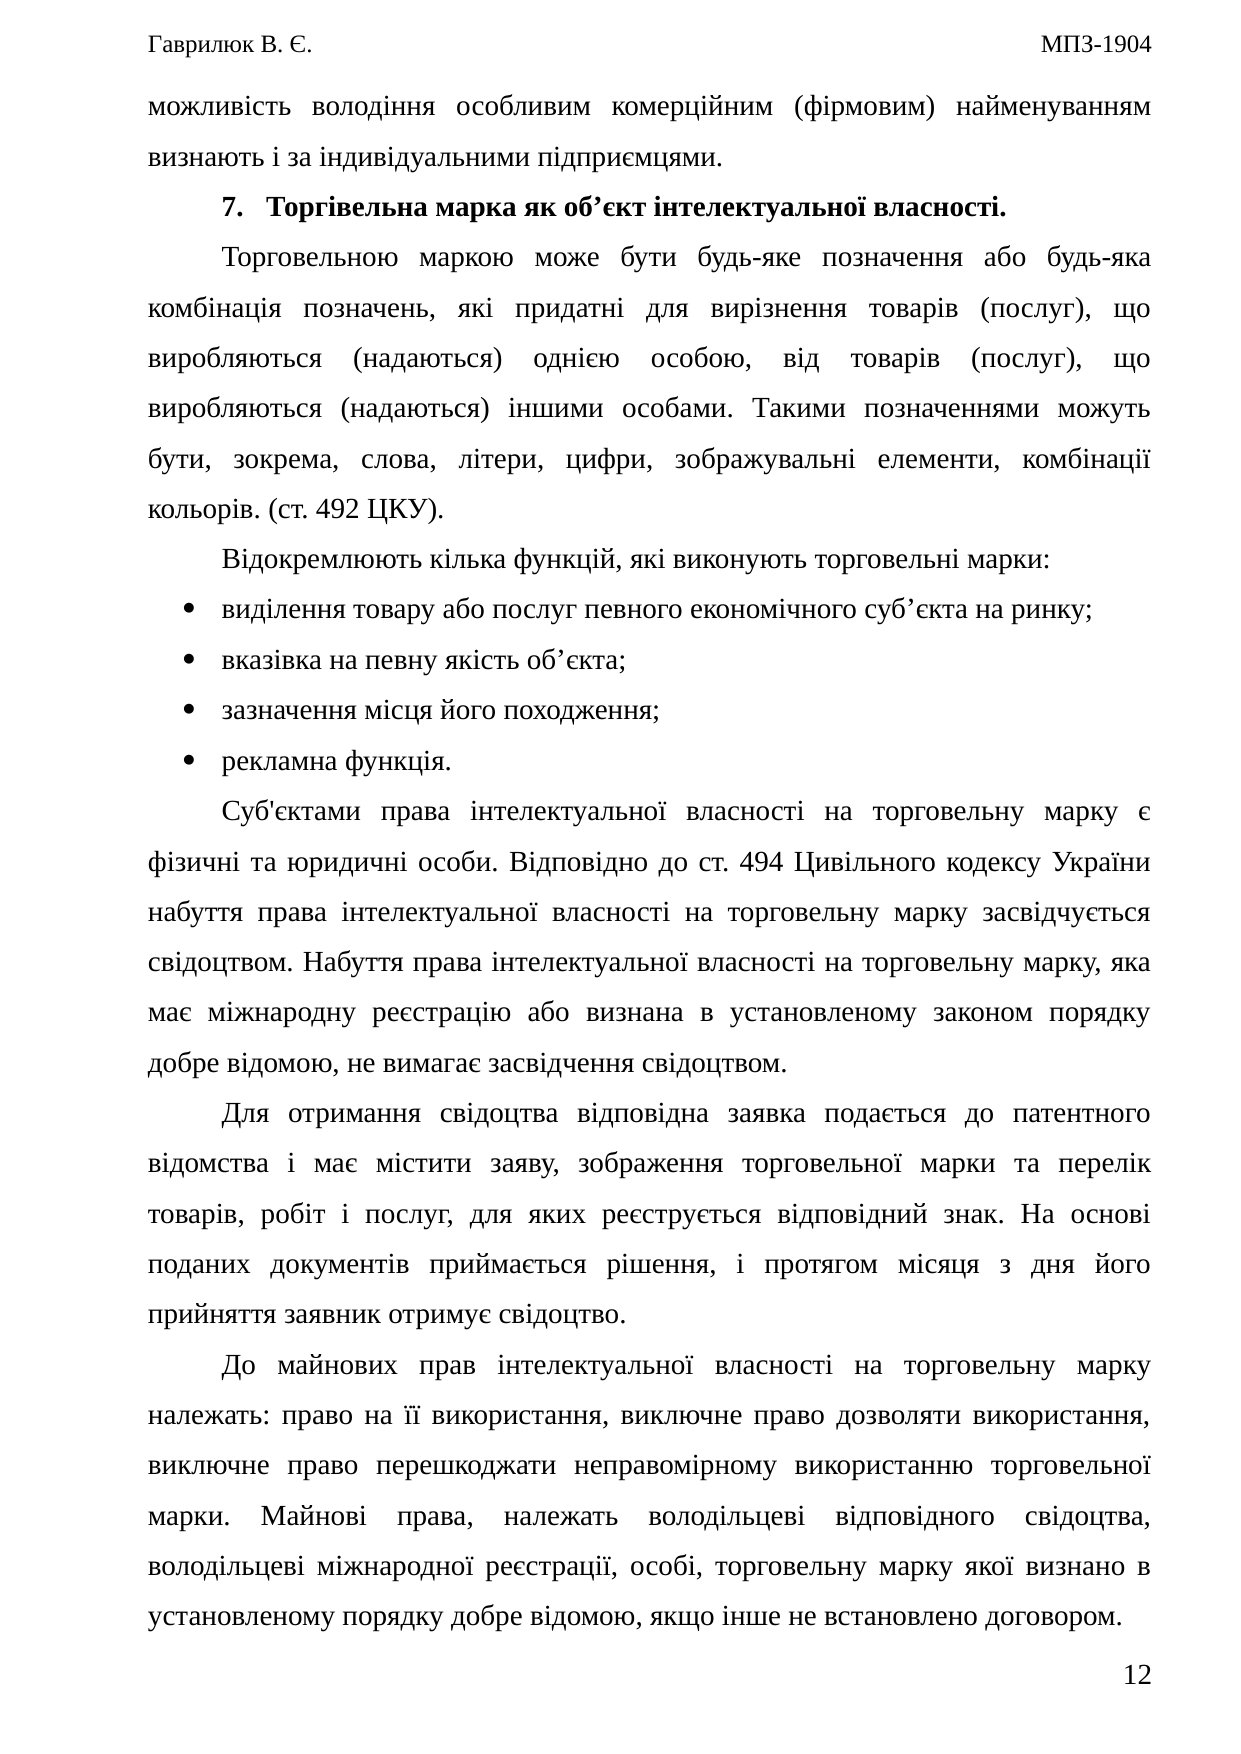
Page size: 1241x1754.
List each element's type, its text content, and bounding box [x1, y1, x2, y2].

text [148, 88, 1152, 172]
list виділення товару або послуг певного економічного суб’єкта на ринку; [184, 592, 1152, 625]
list зазначення місця його походження; [184, 692, 1152, 726]
text До майнових прав інтелектуальної власності на торговельну марку належать: право на її використання, виключне право дозволяти використання, виключне право перешкоджати неправомірному використанню торговельної марки. Майнові права, належать володільцеві відповідного свідоцтва, володільцеві міжнародної реєстрації, особі, торговельну марку якої визнано в установленому порядку добре відомою, якщо інше не встановлено договором. [148, 1347, 1152, 1632]
list Торгівельна марка як об’єкт інтелектуальної власності. [221, 189, 1152, 223]
text Торговельною маркою може бути будь-яке позначення або будь-яка комбінація позначень, які придатні для вирізнення товарів (послуг), що виробляються (надаються) однією особою, від товарів (послуг), що виробляються (надаються) іншими особами. Такими позначеннями можуть бути, зокрема, слова, літери, цифри, зображувальні елементи, комбінації кольорів. (ст. 492 ЦКУ). [148, 239, 1152, 524]
text Для отримання свідоцтва відповідна заявка подається до патентного відомства і має містити заяву, зображення торговельної марки та перелік товарів, робіт і послуг, для яких реєструється відповідний знак. На основі поданих документів приймається рішення, і протягом місяця з дня його прийняття заявник отримує свідоцтво. [148, 1095, 1152, 1330]
list вказівка на певну якість об’єкта; [184, 642, 1152, 676]
list рекламна функція. [184, 743, 1152, 777]
text Суб'єктами права інтелектуальної власності на торговельну марку є фізичні та юридичні особи. Відповідно до ст. 494 Цивільного кодексу України набуття права інтелектуальної власності на торговельну марку засвідчується свідоцтвом. Набуття права інтелектуальної власності на торговельну марку, яка має міжнародну реєстрацію або визнана в установленому законом порядку добре відомою, не вимагає засвідчення свідоцтвом. [148, 793, 1152, 1078]
text Відокремлюють кілька функцій, які виконують торговельні марки: [148, 541, 1152, 575]
